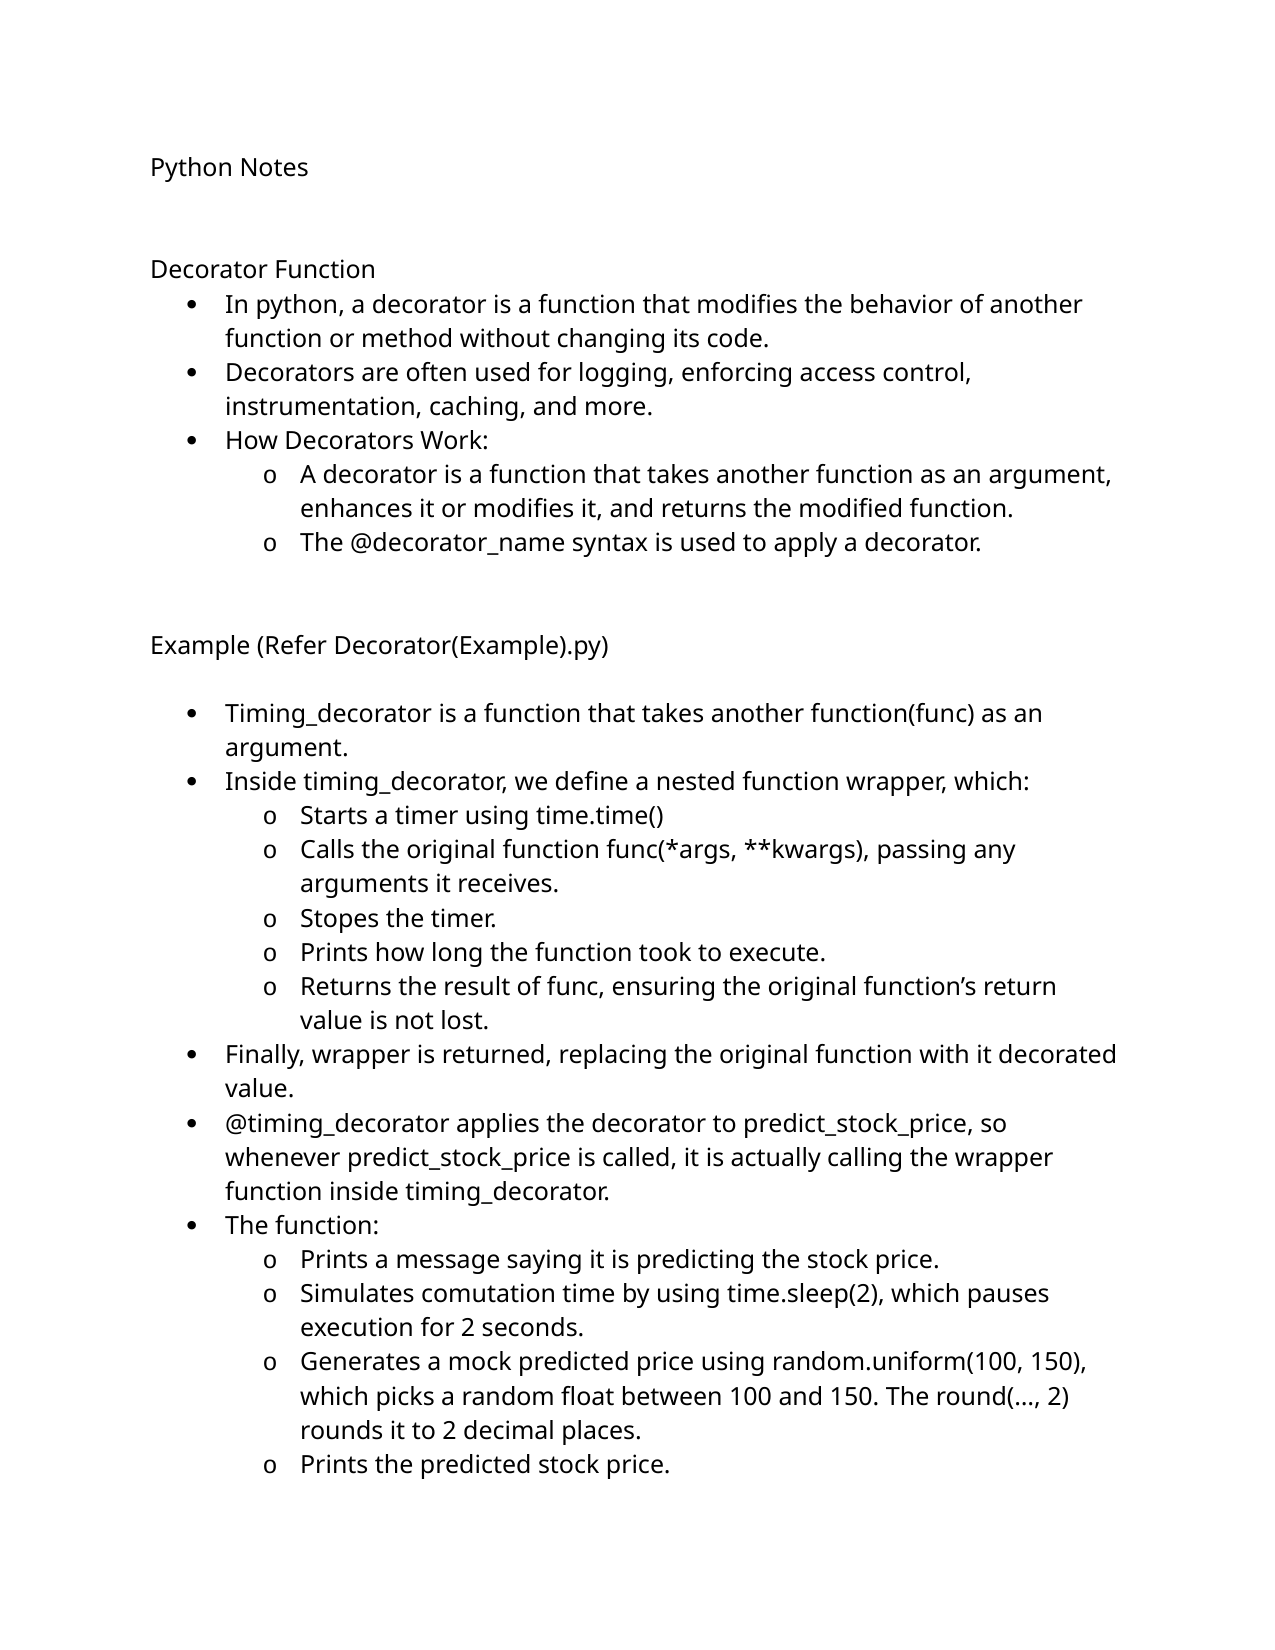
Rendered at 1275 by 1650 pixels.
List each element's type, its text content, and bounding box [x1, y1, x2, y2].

list Starts a timer using time.time() [262, 798, 1125, 832]
list Returns the result of func, ensuring the original function’s return value is not lost. [262, 969, 1125, 1037]
list @timing_decorator applies the decorator to predict_stock_price, so whenever predict_stock_price is called, it is actually calling the wrapper function inside timing_decorator. [187, 1105, 1125, 1207]
list Prints the predicted stock price. [262, 1446, 1125, 1481]
list Finally, wrapper is returned, replacing the original function with it decorated value. [187, 1037, 1125, 1105]
list The @decorator_name syntax is used to apply a decorator. [262, 525, 1125, 559]
list The function: [187, 1207, 1125, 1241]
list Prints a message saying it is predicting the stock price. [262, 1241, 1125, 1276]
list A decorator is a function that takes another function as an argument, enhances it or modifies it, and returns the modified function. [262, 457, 1125, 525]
text Python Notes [150, 150, 1125, 184]
list Inside timing_decorator, we define a nested function wrapper, which: [187, 763, 1125, 798]
list Simulates comutation time by using time.sleep(2), which pauses execution for 2 seconds. [262, 1276, 1125, 1344]
list Calls the original function func(*args, **kwargs), passing any arguments it receives. [262, 832, 1125, 900]
list How Decorators Work: [187, 422, 1125, 457]
list In python, a decorator is a function that modifies the behavior of another function or method without changing its code. [187, 286, 1125, 354]
text Example (Refer Decorator(Example).py) [150, 627, 1125, 661]
text Decorator Function [150, 252, 1125, 286]
list Decorators are often used for logging, enforcing access control, instrumentation, caching, and more. [187, 354, 1125, 422]
list Stopes the timer. [262, 900, 1125, 934]
list Prints how long the function took to execute. [262, 934, 1125, 969]
list Timing_decorator is a function that takes another function(func) as an argument. [187, 695, 1125, 763]
list Generates a mock predicted price using random.uniform(100, 150), which picks a random float between 100 and 150. The round(…, 2) rounds it to 2 decimal places. [262, 1344, 1125, 1446]
